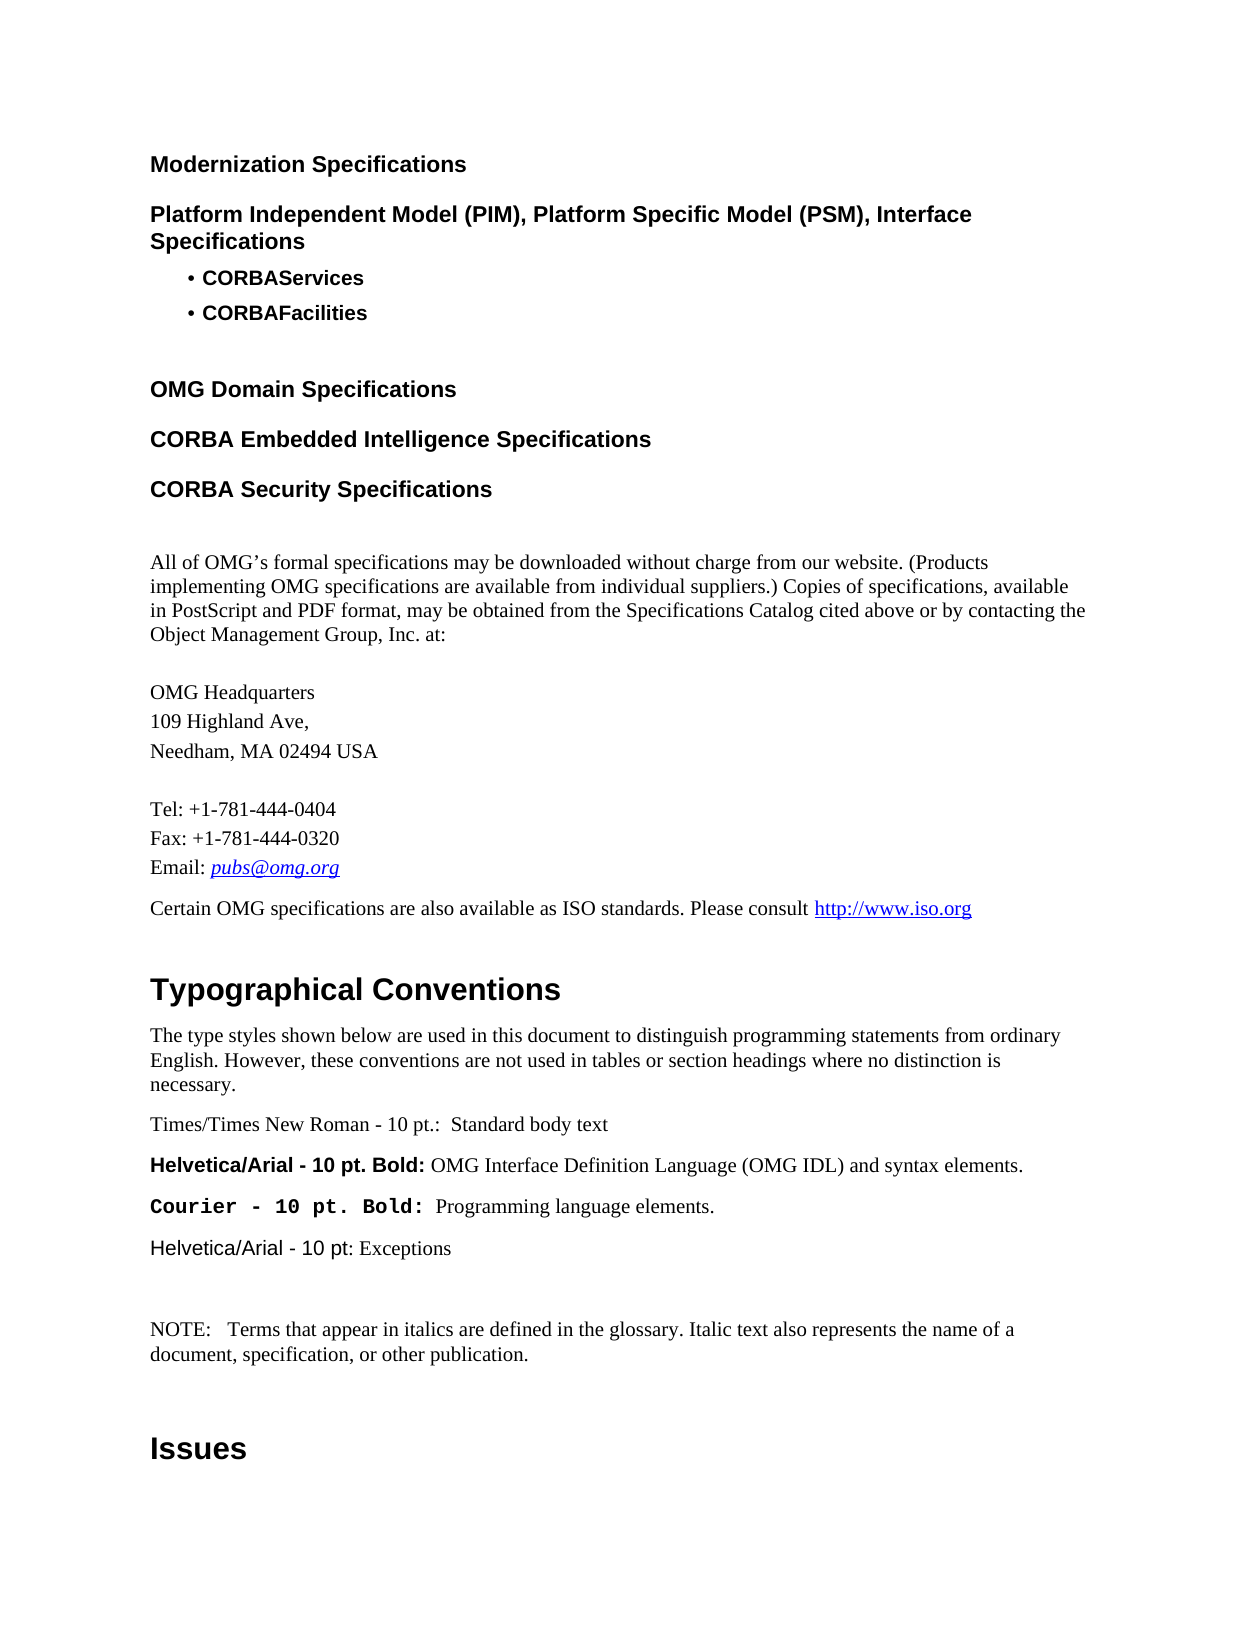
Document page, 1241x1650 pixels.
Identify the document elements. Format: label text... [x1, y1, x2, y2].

subtitle Modernization Specifications [150, 150, 1090, 177]
text NOTE: Terms that appear in italics are defined in the glossary. Italic text also represents the name of a document, specification, or other publication. [150, 1317, 1090, 1366]
text Certain OMG specifications are also available as ISO standards. Please consult http://www.iso.org [150, 896, 1090, 944]
subtitle Platform Independent Model (PIM), Platform Specific Model (PSM), Interface Specifications [150, 200, 1090, 254]
text Courier - 10 pt. Bold: Programming language elements. [150, 1194, 1090, 1219]
text Helvetica/Arial - 10 pt. Bold: OMG Interface Definition Language (OMG IDL) and syntax elements. [150, 1153, 1090, 1177]
subtitle OMG Domain Specifications [150, 348, 1090, 402]
text The type styles shown below are used in this document to distinguish programming statements from ordinary English. However, these conventions are not used in tables or section headings where no distinction is necessary. [150, 1023, 1090, 1096]
subtitle CORBAServices [187, 264, 1090, 289]
text Issues [150, 1430, 1090, 1466]
text Typographical Conventions [150, 971, 1090, 1007]
text Helvetica/Arial - 10 pt: Exceptions [150, 1236, 1090, 1260]
subtitle CORBA Embedded Intelligence Specifications [150, 425, 1090, 452]
text All of OMG’s formal specifications may be downloaded without charge from our website. (Products implementing OMG specifications are available from individual suppliers.) Copies of specifications, available in PostScript and PDF format, may be obtained from the Specifications Catalog cited above or by contacting the Object Management Group, Inc. at: [150, 518, 1090, 646]
subtitle CORBAFacilities [187, 300, 1090, 325]
subtitle CORBA Security Specifications [150, 475, 1090, 502]
text Needham, MA 02494 USA Tel: +1-781-444-0404 Fax: +1-781-444-0320 Email: pubs@omg.org [150, 733, 1090, 879]
text Times/Times New Roman - 10 pt.: Standard body text [150, 1112, 1090, 1136]
text OMG Headquarters 109 Highland Ave, [150, 675, 1090, 733]
